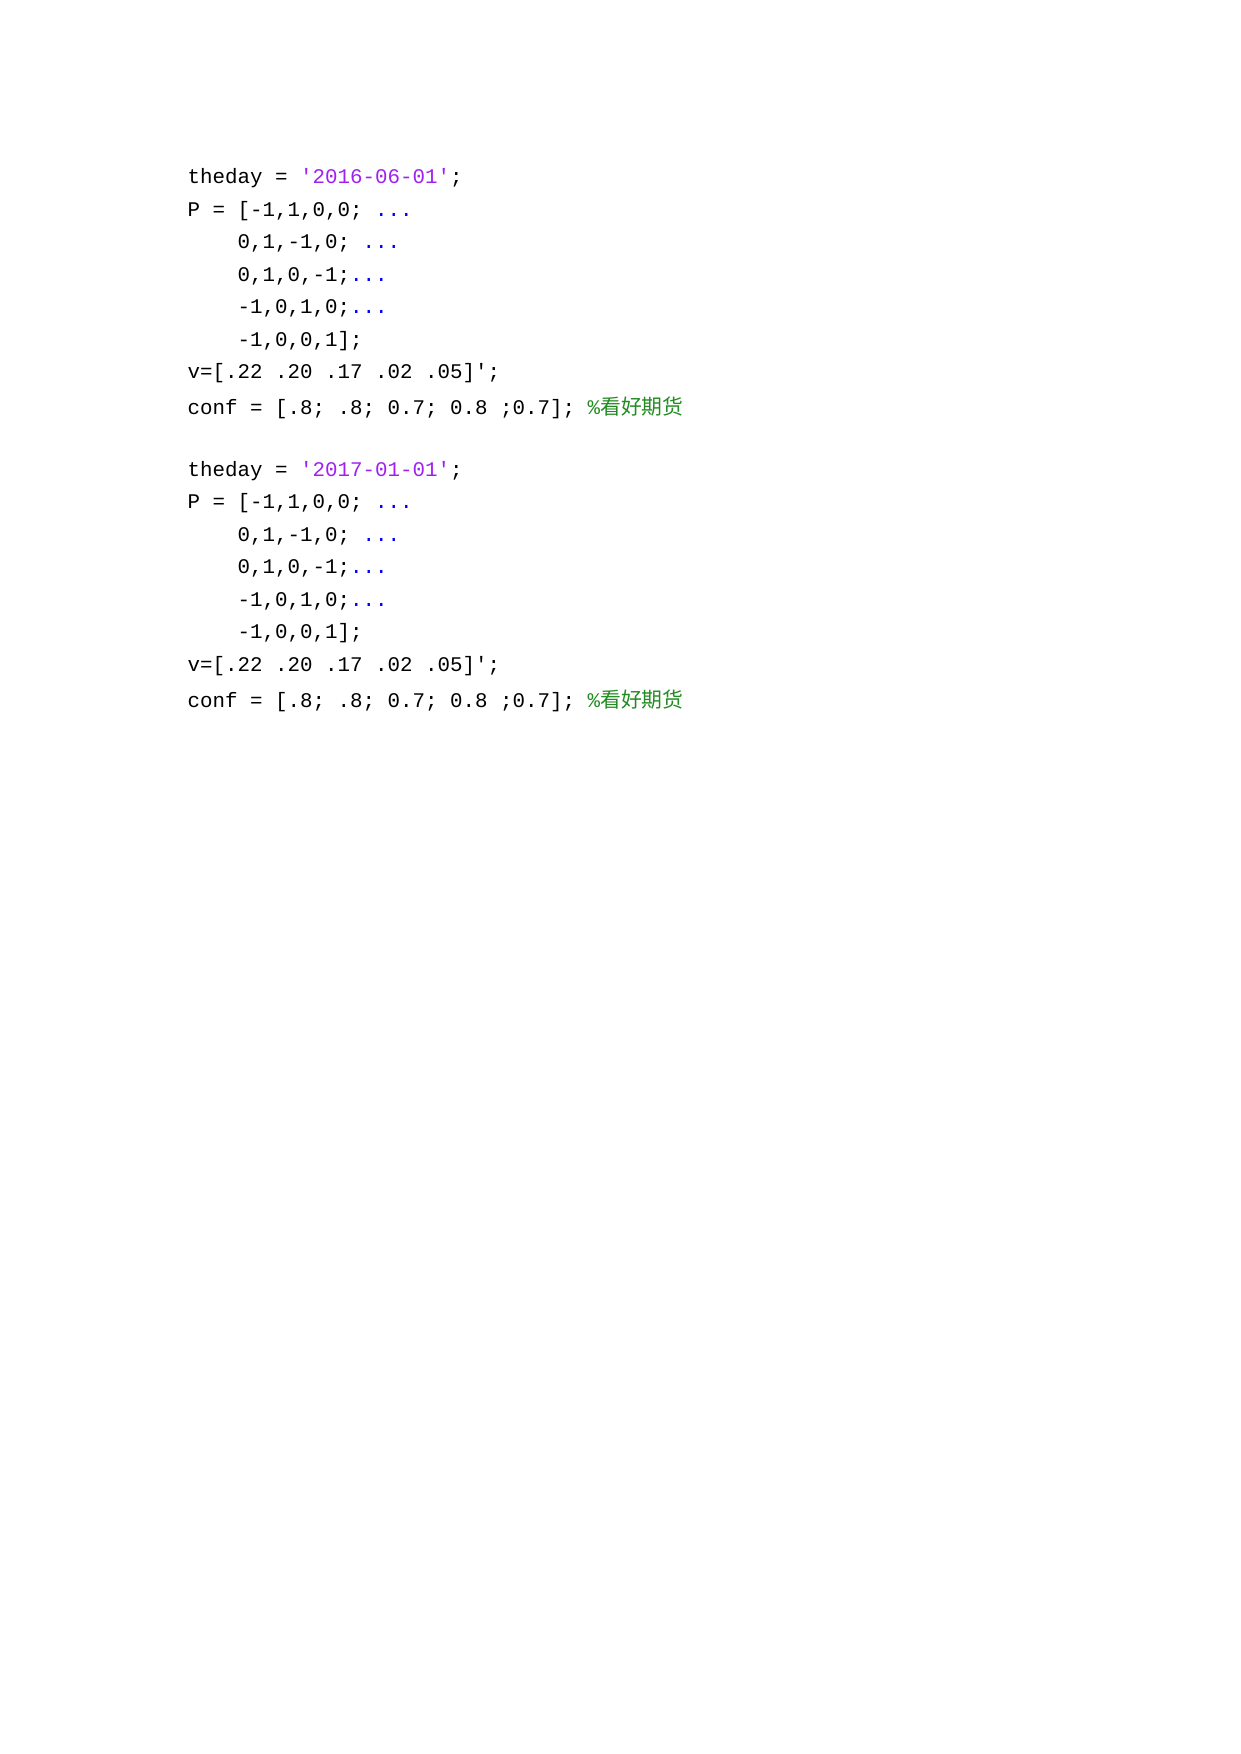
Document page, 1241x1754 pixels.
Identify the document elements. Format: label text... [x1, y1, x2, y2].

text 0,1,0,-1;... [187, 552, 1053, 584]
text 0,1,-1,0; ... [187, 227, 1053, 259]
text 0,1,0,-1;... [187, 259, 1053, 292]
text v=[.22 .20 .17 .02 .05]'; [187, 649, 1053, 682]
text conf = [.8; .8; 0.7; 0.8 ;0.7]; %看好期货 [187, 682, 1053, 714]
text 0,1,-1,0; ... [187, 519, 1053, 552]
text -1,0,1,0;... [187, 584, 1053, 617]
text P = [-1,1,0,0; ... [187, 487, 1053, 519]
text theday = '2016-06-01'; [187, 162, 1053, 194]
text v=[.22 .20 .17 .02 .05]'; [187, 357, 1053, 389]
text -1,0,0,1]; [187, 324, 1053, 357]
text P = [-1,1,0,0; ... [187, 194, 1053, 227]
text -1,0,0,1]; [187, 617, 1053, 649]
text -1,0,1,0;... [187, 292, 1053, 324]
text theday = '2017-01-01'; [187, 454, 1053, 487]
text conf = [.8; .8; 0.7; 0.8 ;0.7]; %看好期货 [187, 389, 1053, 422]
